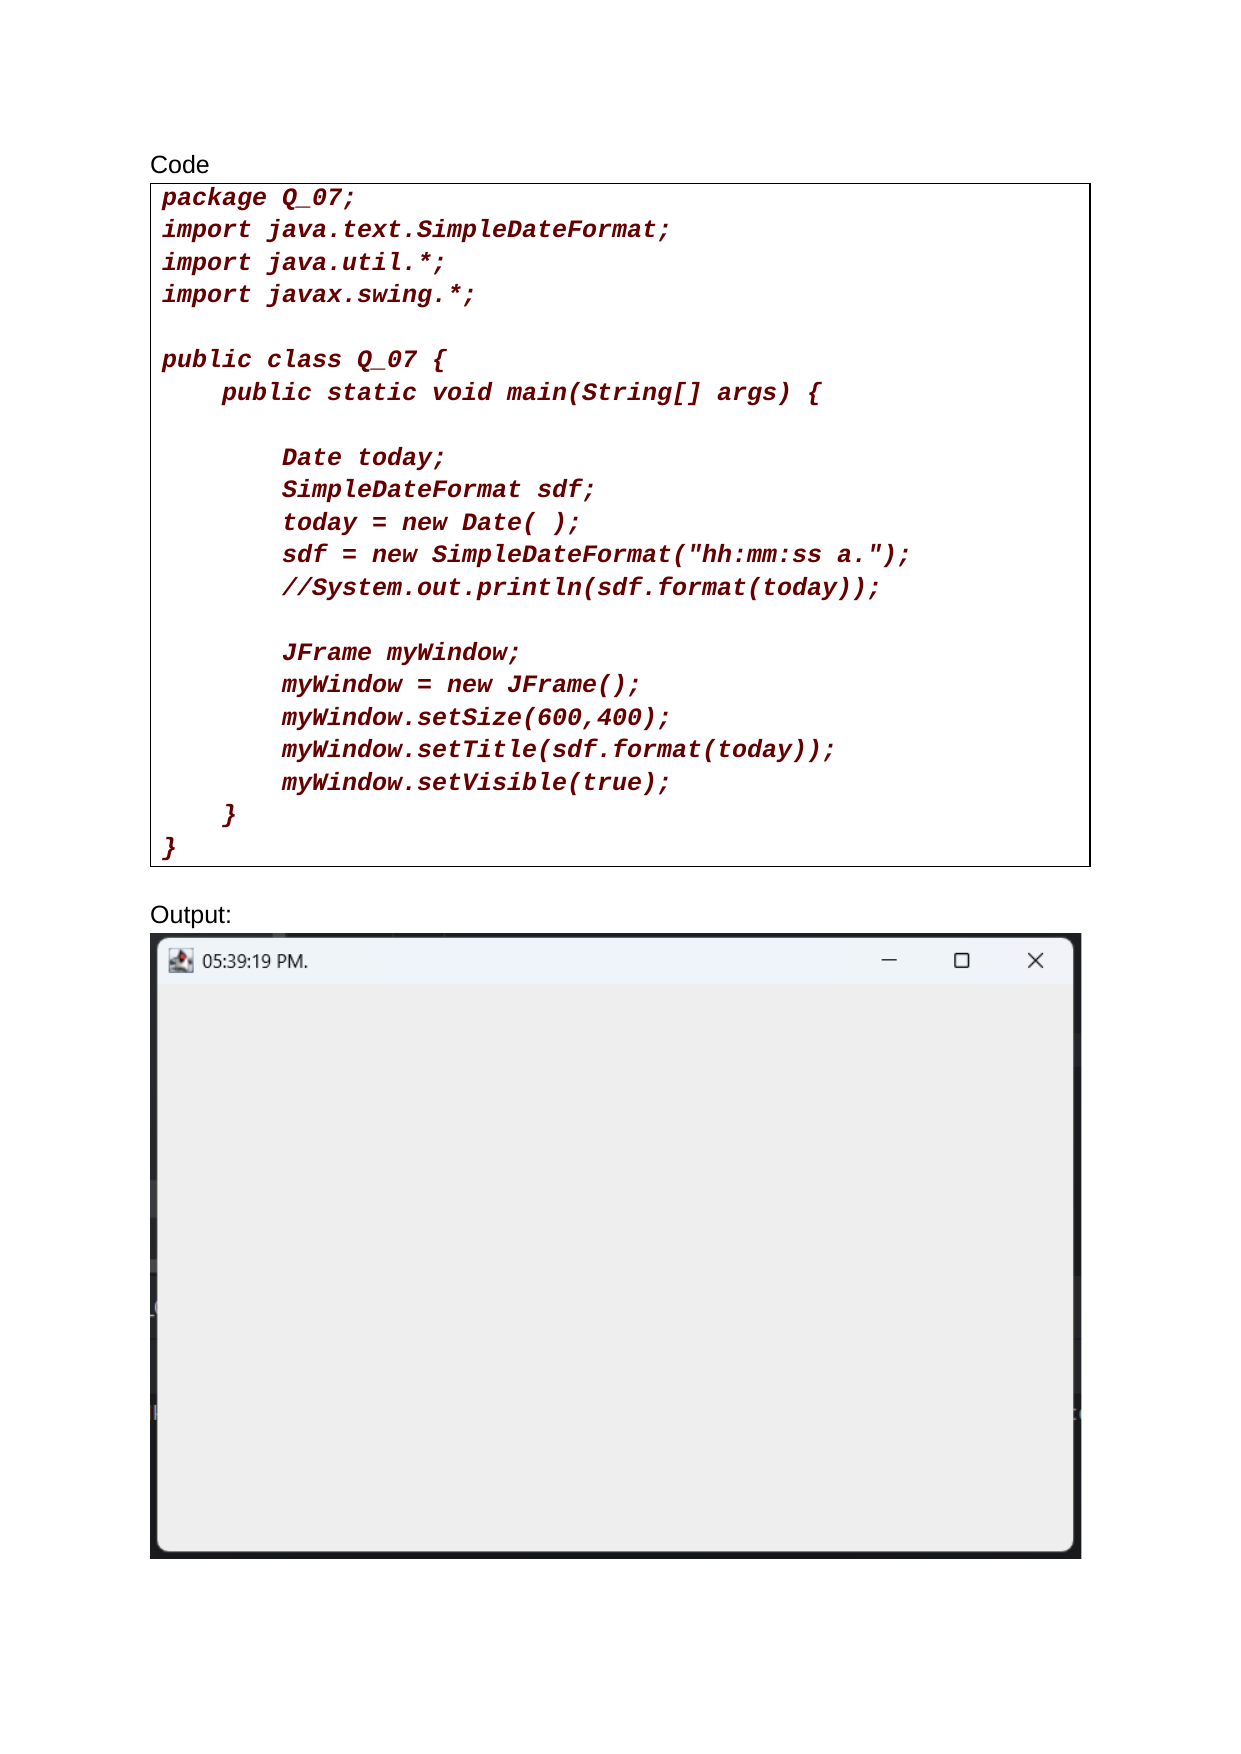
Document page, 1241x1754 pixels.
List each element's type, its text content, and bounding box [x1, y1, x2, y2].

picture [150, 933, 1082, 1559]
table_header package Q_07; import java.text.SimpleDateFormat; import java.util.*; import javax.swing.*; public class Q_07 { public static void main(String[] args) { Date today; SimpleDateFormat sdf; today = new Date( ); sdf = new SimpleDateFormat("hh:mm:ss a."); //System.out.println(sdf.format(today)); JFrame myWindow; myWindow = new JFrame(); myWindow.setSize(600,400); myWindow.setTitle(sdf.format(today)); myWindow.setVisible(true); } } [151, 184, 1089, 866]
text Code [150, 150, 1090, 179]
text Output: [150, 900, 1090, 929]
